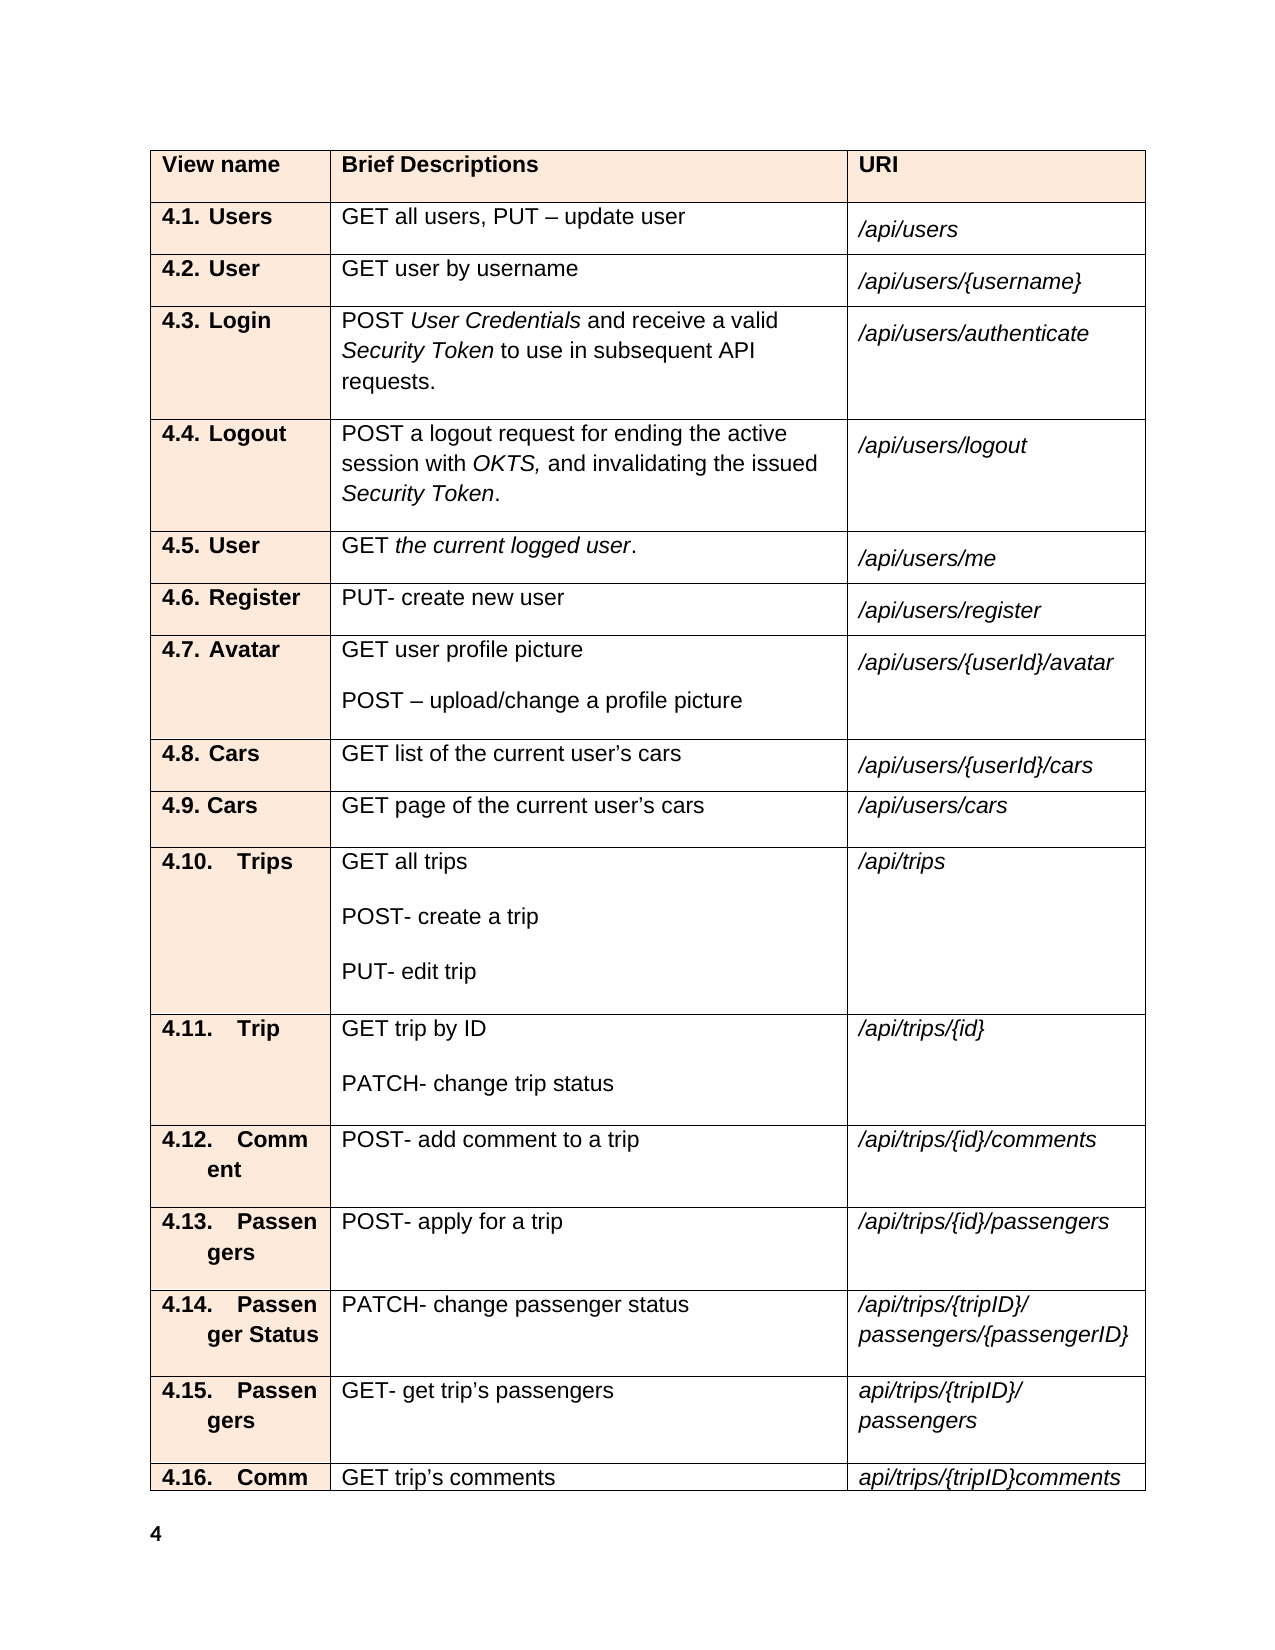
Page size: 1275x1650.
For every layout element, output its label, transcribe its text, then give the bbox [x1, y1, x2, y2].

table_cell POST a logout request for ending the active session with OKTS, and invalidating the issued Security Token. [331, 420, 847, 531]
table_cell Comment [151, 1126, 330, 1207]
table_cell GET user by username [331, 255, 847, 306]
table_cell Login [151, 307, 330, 419]
table_cell GET trip by ID PATCH- change trip status [331, 1015, 847, 1125]
table_cell GET the current logged user. [331, 532, 847, 583]
table_cell /api/users/{userId}/avatar [848, 636, 1145, 738]
table_cell POST- apply for a trip [331, 1208, 847, 1289]
table_cell Avatar [151, 636, 330, 738]
table_cell Trip [151, 1015, 330, 1125]
table_cell Passengers [151, 1377, 330, 1462]
table_cell Cars [151, 740, 330, 791]
table_cell Brief Descriptions [331, 151, 847, 202]
table_cell GET all users, PUT – update user [331, 203, 847, 254]
table_cell Users [151, 203, 330, 254]
table_cell /api/users [848, 203, 1145, 254]
table_cell GET all trips POST- create a trip PUT- edit trip [331, 848, 847, 1013]
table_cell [848, 1464, 1145, 1490]
table_cell View name [151, 151, 330, 202]
table_cell Comments [151, 1464, 330, 1490]
table_cell GET trip’s comments [331, 1464, 847, 1490]
table_cell POST- add comment to a trip [331, 1126, 847, 1207]
table_cell PATCH- change passenger status [331, 1291, 847, 1376]
table_cell /api/trips/{id}/passengers [848, 1208, 1145, 1289]
table_cell /api/users/authenticate [848, 307, 1145, 419]
table_cell Logout [151, 420, 330, 531]
table_cell /api/users/logout [848, 420, 1145, 531]
table_cell POST User Credentials and receive a valid Security Token to use in subsequent API requests. [331, 307, 847, 419]
table_cell /api/users/{userId}/cars [848, 740, 1145, 791]
table_cell Register [151, 584, 330, 635]
table_cell Cars [151, 792, 330, 847]
table_cell Passenger Status [151, 1291, 330, 1376]
table_cell User [151, 532, 330, 583]
table_cell /api/trips/{id}/comments [848, 1126, 1145, 1207]
table_cell User [151, 255, 330, 306]
table_cell GET user profile picture POST – upload/change a profile picture [331, 636, 847, 738]
table_cell GET list of the current user’s cars [331, 740, 847, 791]
table_cell /api/users/{username} [848, 255, 1145, 306]
table_cell GET page of the current user’s cars [331, 792, 847, 847]
table_cell Trips [151, 848, 330, 1013]
table_cell PUT- create new user [331, 584, 847, 635]
table_cell /api/users/register [848, 584, 1145, 635]
table_cell /api/trips/{tripID}/passengers/{passengerID} [848, 1291, 1145, 1376]
table_cell /api/users/cars [848, 792, 1145, 847]
table_cell /api/trips [848, 848, 1145, 1013]
table_cell GET- get trip’s passengers [331, 1377, 847, 1462]
table_cell /api/users/me [848, 532, 1145, 583]
table_cell api/trips/{tripID}/passengers [848, 1377, 1145, 1462]
table_cell Passengers [151, 1208, 330, 1289]
table_cell URI [848, 151, 1145, 202]
table_cell /api/trips/{id} [848, 1015, 1145, 1125]
